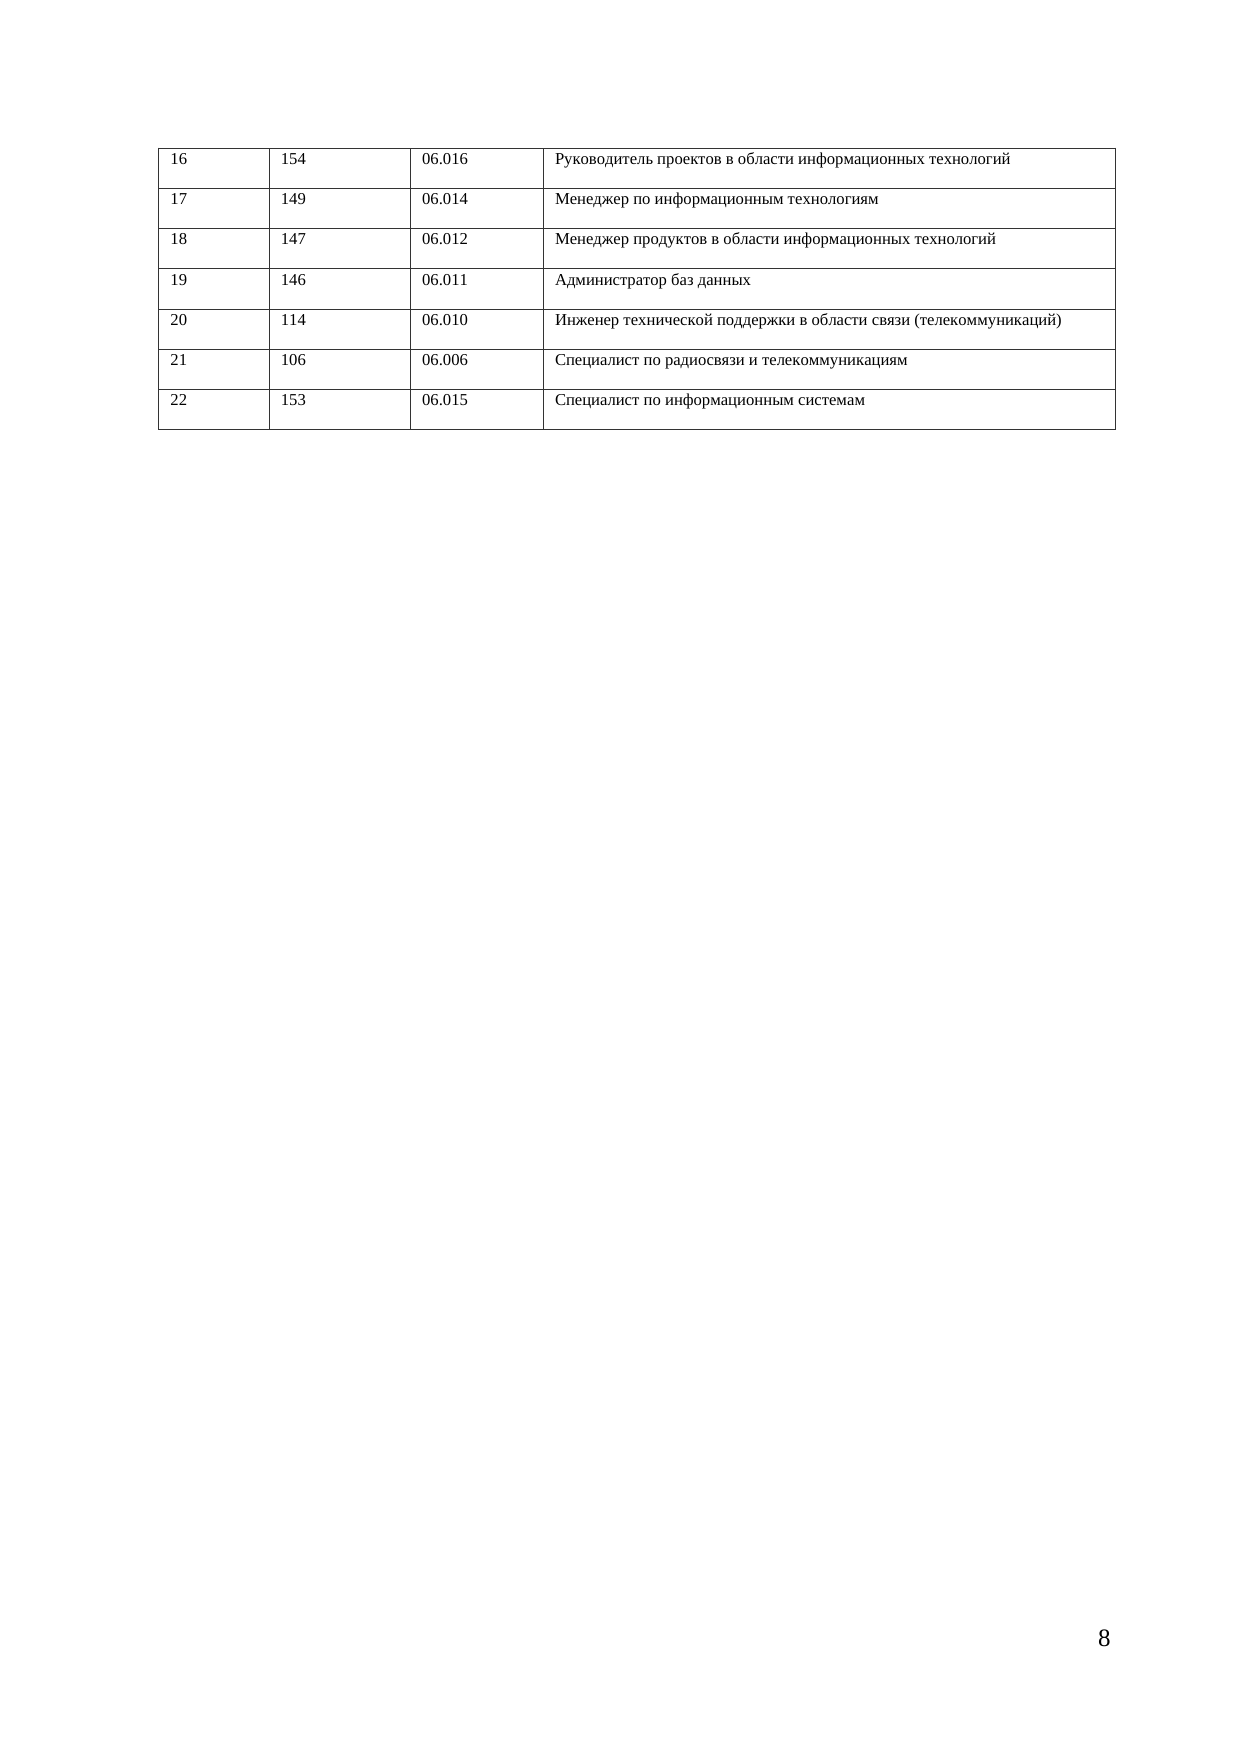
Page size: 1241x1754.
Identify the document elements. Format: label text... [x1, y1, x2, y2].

table_cell 06.015 [411, 390, 543, 429]
table_cell Инженер технической поддержки в области связи (телекоммуникаций) [544, 310, 1115, 349]
table_cell 114 [270, 310, 410, 349]
table_cell Менеджер по информационным технологиям [544, 189, 1115, 228]
table_cell 153 [270, 390, 410, 429]
table_cell Специалист по радиосвязи и телекоммуникациям [544, 350, 1115, 389]
table_cell 16 [159, 149, 269, 188]
table_cell 22 [159, 390, 269, 429]
table_cell Руководитель проектов в области информационных технологий [544, 149, 1115, 188]
table_cell 21 [159, 350, 269, 389]
table_cell 06.011 [411, 269, 543, 308]
table_cell 18 [159, 229, 269, 268]
table_cell 06.012 [411, 229, 543, 268]
table_cell 06.010 [411, 310, 543, 349]
table_cell 146 [270, 269, 410, 308]
table_cell 06.016 [411, 149, 543, 188]
table_cell 19 [159, 269, 269, 308]
table_cell 154 [270, 149, 410, 188]
table_cell Администратор баз данных [544, 269, 1115, 308]
table_cell 149 [270, 189, 410, 228]
table_cell 06.006 [411, 350, 543, 389]
table_cell 147 [270, 229, 410, 268]
table_cell Специалист по информационным системам [544, 390, 1115, 429]
table_cell 17 [159, 189, 269, 228]
table_cell 20 [159, 310, 269, 349]
table_cell Менеджер продуктов в области информационных технологий [544, 229, 1115, 268]
table_cell 06.014 [411, 189, 543, 228]
table_cell 106 [270, 350, 410, 389]
